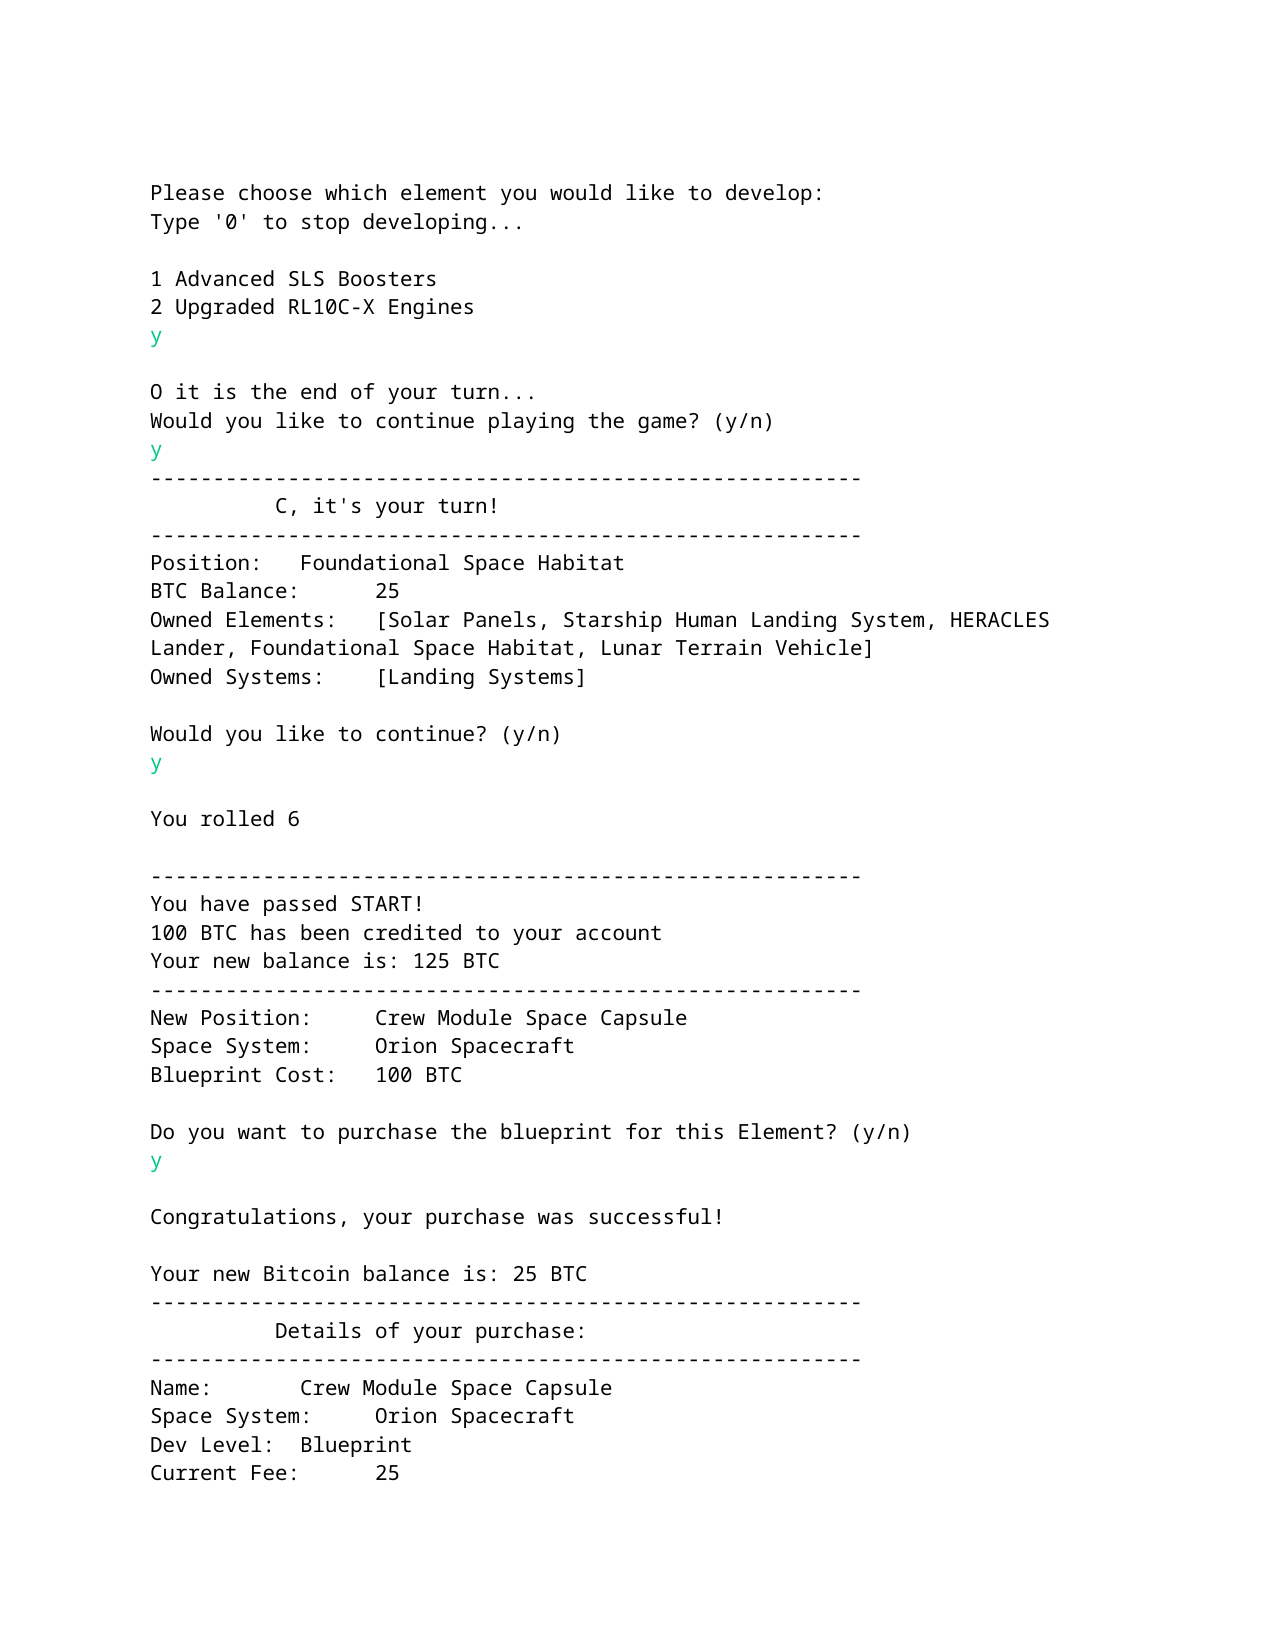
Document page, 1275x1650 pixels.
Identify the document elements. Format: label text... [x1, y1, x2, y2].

text Would you like to continue playing the game? (y/n) [150, 406, 1125, 434]
text --------------------------------------------------------- [150, 1287, 1125, 1316]
text Congratulations, your purchase was successful! [150, 1202, 1125, 1231]
text --------------------------------------------------------- [150, 975, 1125, 1003]
text New Position: Crew Module Space Capsule [150, 1003, 1125, 1032]
text You have passed START! [150, 889, 1125, 918]
text y [150, 321, 1125, 349]
text Current Fee: 25 [150, 1458, 1125, 1487]
text 2 Upgraded RL10C-X Engines [150, 292, 1125, 321]
text --------------------------------------------------------- [150, 463, 1125, 491]
text Blueprint Cost: 100 BTC [150, 1060, 1125, 1088]
text Dev Level: Blueprint [150, 1430, 1125, 1458]
text Do you want to purchase the blueprint for this Element? (y/n) [150, 1117, 1125, 1145]
text BTC Balance: 25 [150, 577, 1125, 605]
text y [150, 747, 1125, 776]
text --------------------------------------------------------- [150, 520, 1125, 548]
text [150, 1344, 1125, 1373]
text Would you like to continue? (y/n) [150, 719, 1125, 747]
text 1 Advanced SLS Boosters [150, 264, 1125, 292]
text 100 BTC has been credited to your account [150, 918, 1125, 946]
text Your new balance is: 125 BTC [150, 946, 1125, 975]
text Space System: Orion Spacecraft [150, 1032, 1125, 1060]
text C, it's your turn! [150, 491, 1125, 520]
text You rolled 6 [150, 804, 1125, 832]
text Name: Crew Module Space Capsule [150, 1373, 1125, 1401]
text O it is the end of your turn... [150, 377, 1125, 406]
text --------------------------------------------------------- [150, 861, 1125, 889]
text Owned Systems: [Landing Systems] [150, 662, 1125, 690]
text Please choose which element you would like to develop: [150, 178, 1125, 207]
text y [150, 1145, 1125, 1174]
text Owned Elements: [Solar Panels, Starship Human Landing System, HERACLES Lander, Foundational Space Habitat, Lunar Terrain Vehicle] [150, 605, 1125, 662]
text Position: Foundational Space Habitat [150, 548, 1125, 577]
text y [150, 434, 1125, 463]
text Type '0' to stop developing... [150, 207, 1125, 235]
text Your new Bitcoin balance is: 25 BTC [150, 1259, 1125, 1287]
text Space System: Orion Spacecraft [150, 1401, 1125, 1430]
text Details of your purchase: [150, 1316, 1125, 1344]
